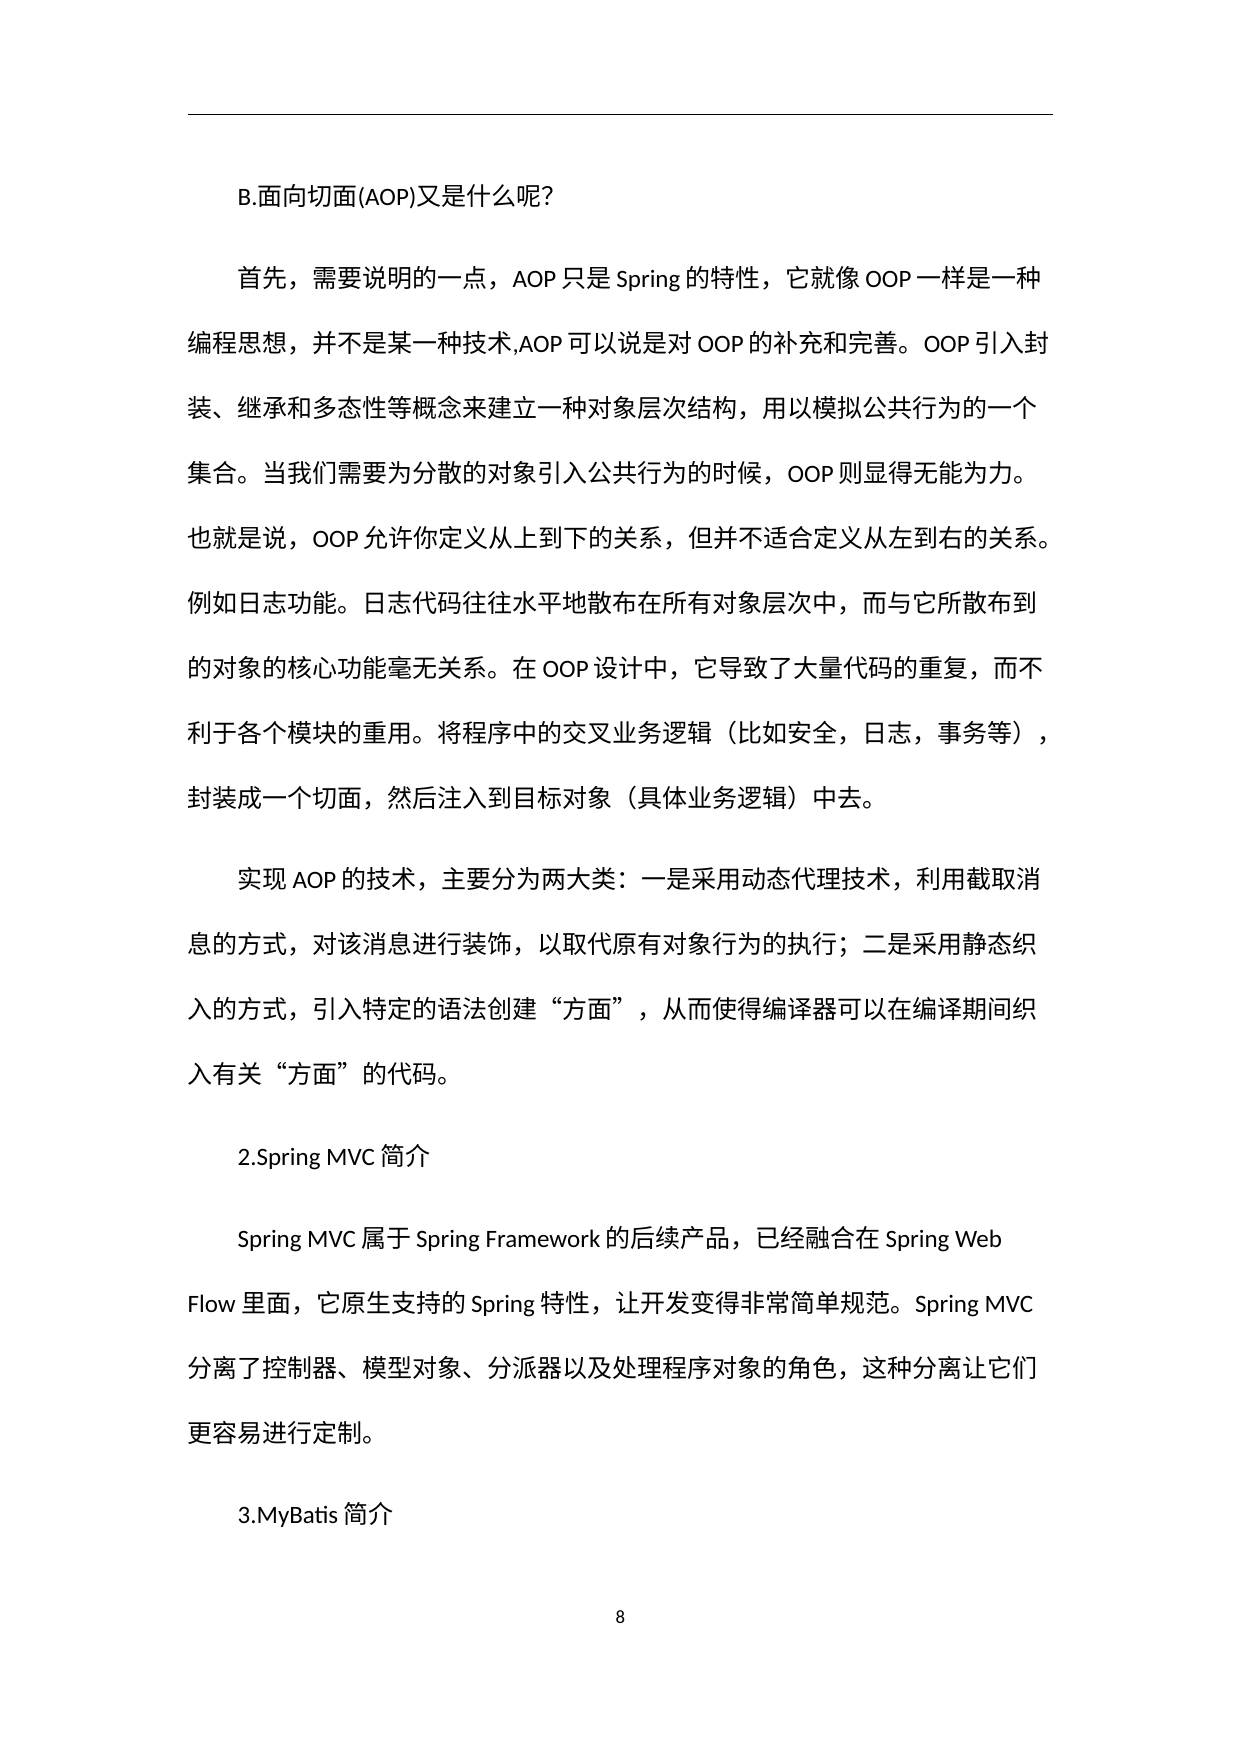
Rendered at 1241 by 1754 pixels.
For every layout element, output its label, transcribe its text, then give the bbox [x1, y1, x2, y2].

text 首先，需要说明的一点，AOP只是Spring的特性，它就像OOP一样是一种编程思想，并不是某一种技术,AOP可以说是对OOP的补充和完善。OOP引入封装、继承和多态性等概念来建立一种对象层次结构，用以模拟公共行为的一个集合。当我们需要为分散的对象引入公共行为的时候，OOP则显得无能为力。也就是说，OOP允许你定义从上到下的关系，但并不适合定义从左到右的关系。例如日志功能。日志代码往往水平地散布在所有对象层次中，而与它所散布到的对象的核心功能毫无关系。在OOP设计中，它导致了大量代码的重复，而不利于各个模块的重用。将程序中的交叉业务逻辑（比如安全，日志，事务等），封装成一个切面，然后注入到目标对象（具体业务逻辑）中去。 [187, 244, 1053, 829]
text B.面向切面(AOP)又是什么呢？ [187, 162, 1053, 227]
text 2.Spring MVC简介 [187, 1122, 1053, 1187]
text Spring MVC属于Spring Framework的后续产品，已经融合在Spring Web Flow里面，它原生支持的Spring特性，让开发变得非常简单规范。Spring MVC分离了控制器、模型对象、分派器以及处理程序对象的角色，这种分离让它们更容易进行定制。 [187, 1204, 1053, 1464]
text 3.MyBatis简介 [187, 1480, 1053, 1545]
text 实现AOP的技术，主要分为两大类：一是采用动态代理技术，利用截取消息的方式，对该消息进行装饰，以取代原有对象行为的执行；二是采用静态织入的方式，引入特定的语法创建“方面”，从而使得编译器可以在编译期间织入有关“方面”的代码。 [187, 845, 1053, 1105]
